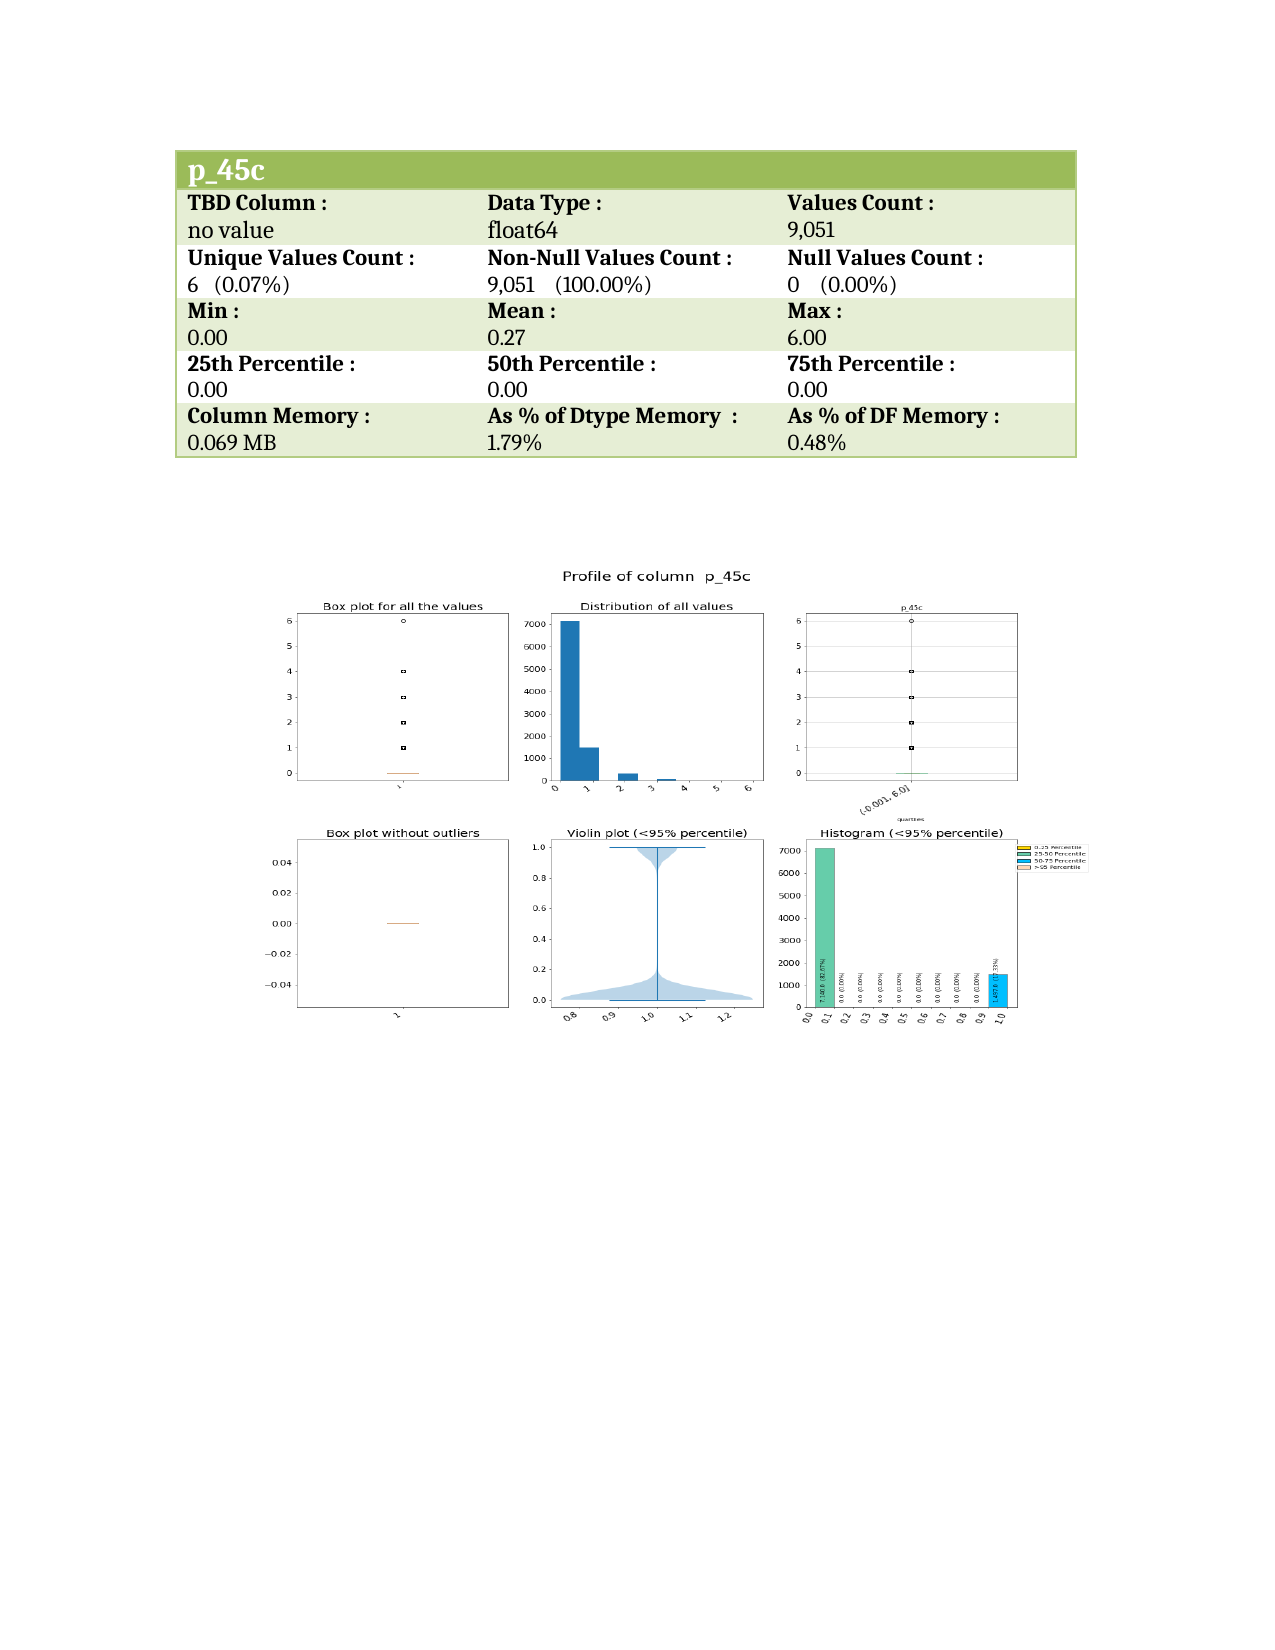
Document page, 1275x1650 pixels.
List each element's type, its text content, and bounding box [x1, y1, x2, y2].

table_cell Max : 6.00 [776, 298, 1075, 351]
table_cell As % of Dtype Memory : 1.79% [476, 403, 776, 456]
table_cell Data Type : float64 [476, 190, 776, 245]
table_cell TBD Column : no value [177, 190, 476, 245]
table_cell As % of DF Memory : 0.48% [776, 403, 1075, 456]
table_cell Mean : 0.27 [476, 298, 776, 351]
table_cell Values Count : 9,051 [776, 190, 1075, 245]
table_cell Min : 0.00 [177, 298, 476, 351]
table_cell Null Values Count : 0 (0.00%) [776, 245, 1075, 298]
table_cell Column Memory : 0.069 MB [177, 403, 476, 456]
table_header p_45c [177, 152, 1075, 188]
table_cell 50th Percentile : 0.00 [476, 351, 776, 403]
table_cell Unique Values Count : 6 (0.07%) [177, 245, 476, 298]
table_cell 75th Percentile : 0.00 [776, 351, 1075, 403]
picture [206, 560, 1107, 1086]
table_cell Non-Null Values Count : 9,051 (100.00%) [476, 245, 776, 298]
table_cell 25th Percentile : 0.00 [177, 351, 476, 403]
